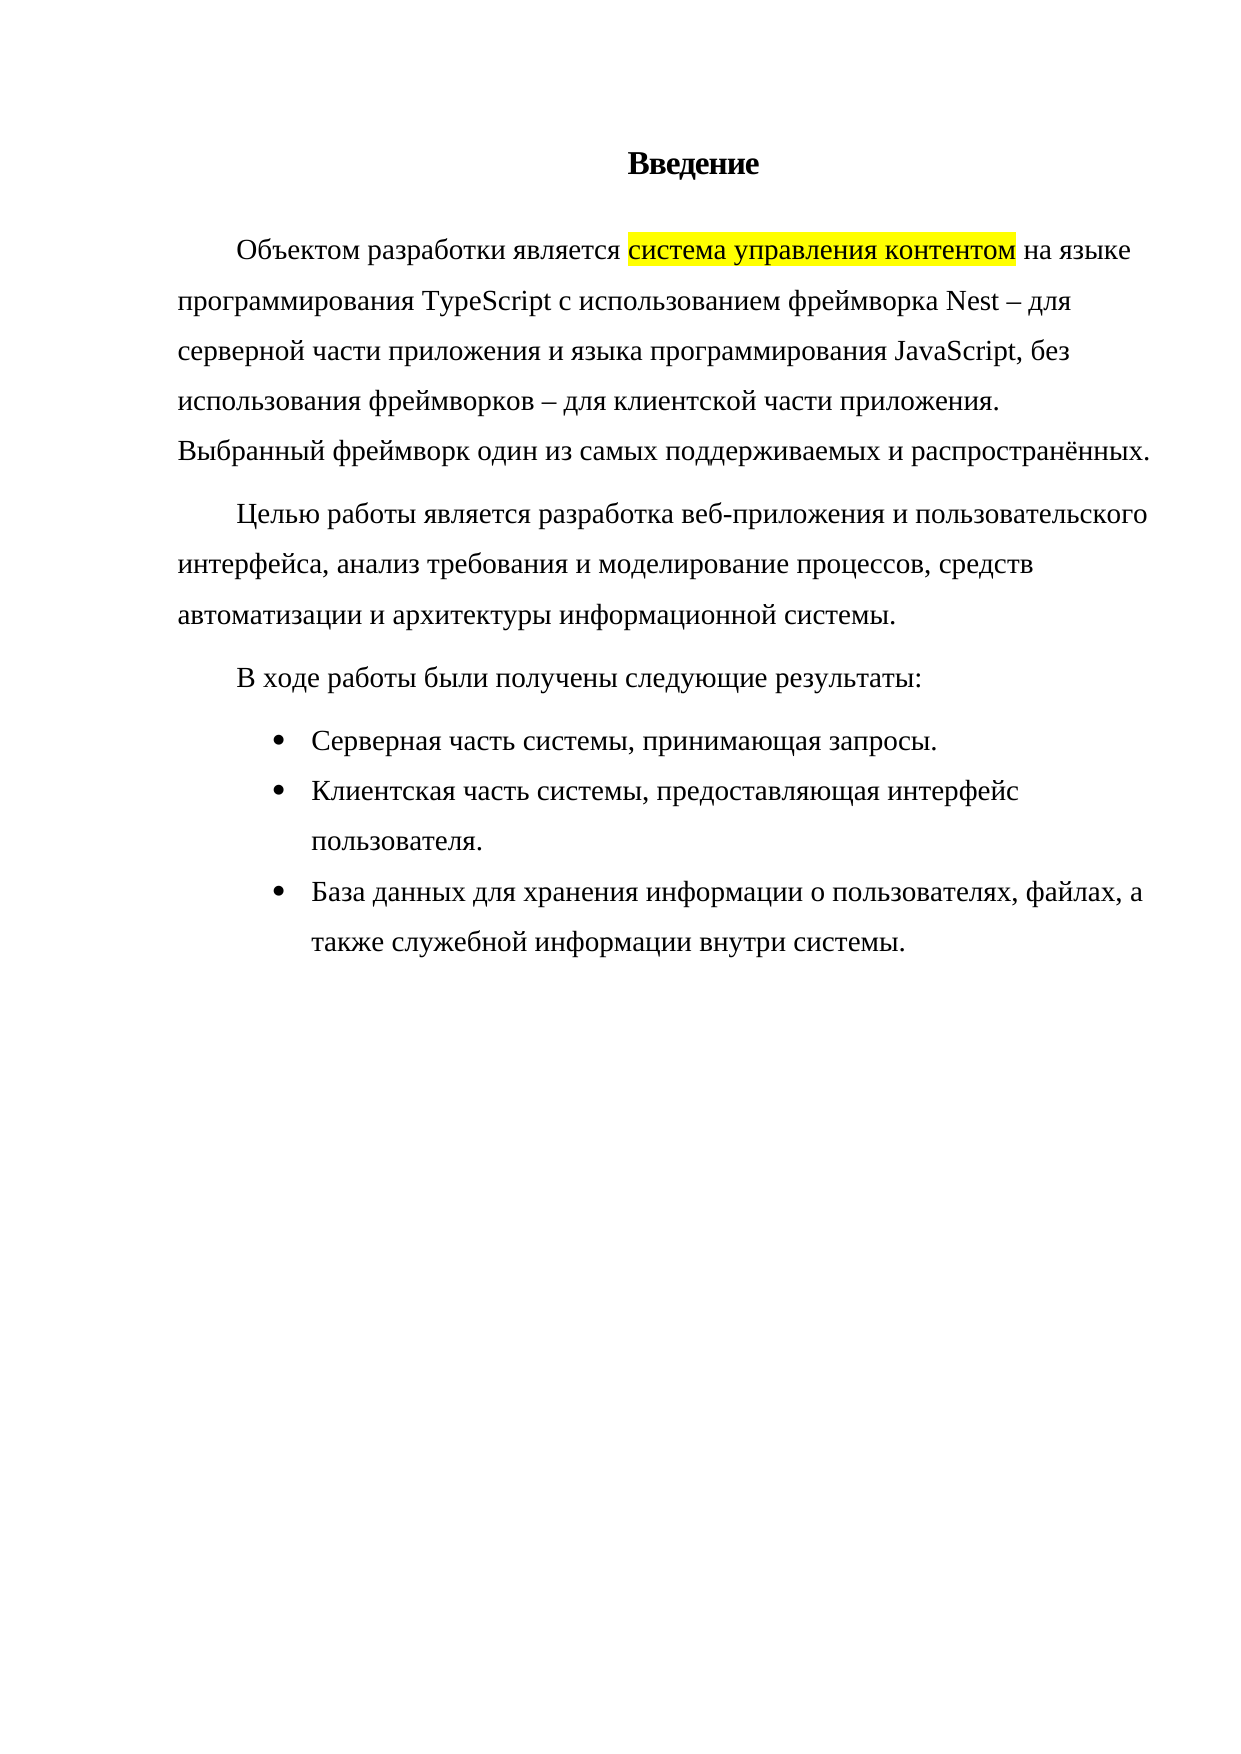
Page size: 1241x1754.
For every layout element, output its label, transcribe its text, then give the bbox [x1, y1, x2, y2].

subtitle Введение [177, 143, 1152, 181]
text Объектом разработки является система управления контентом на языке программирования TypeScript с использованием фреймворка Nest – для серверной части приложения и языка программирования JavaScript, без использования фреймворков – для клиентской части приложения. Выбранный фреймворк один из самых поддерживаемых и распространённых. [177, 232, 1152, 467]
list Клиентская часть системы, предоставляющая интерфейс пользователя. [274, 773, 1152, 857]
text Целью работы является разработка веб-приложения и пользовательского интерфейса, анализ требования и моделирование процессов, средств автоматизации и архитектуры информационной системы. [177, 496, 1152, 631]
text В ходе работы были получены следующие результаты: [177, 660, 1152, 693]
list База данных для хранения информации о пользователях, файлах, а также служебной информации внутри системы. [274, 874, 1152, 958]
list Серверная часть системы, принимающая запросы. [274, 723, 1152, 756]
